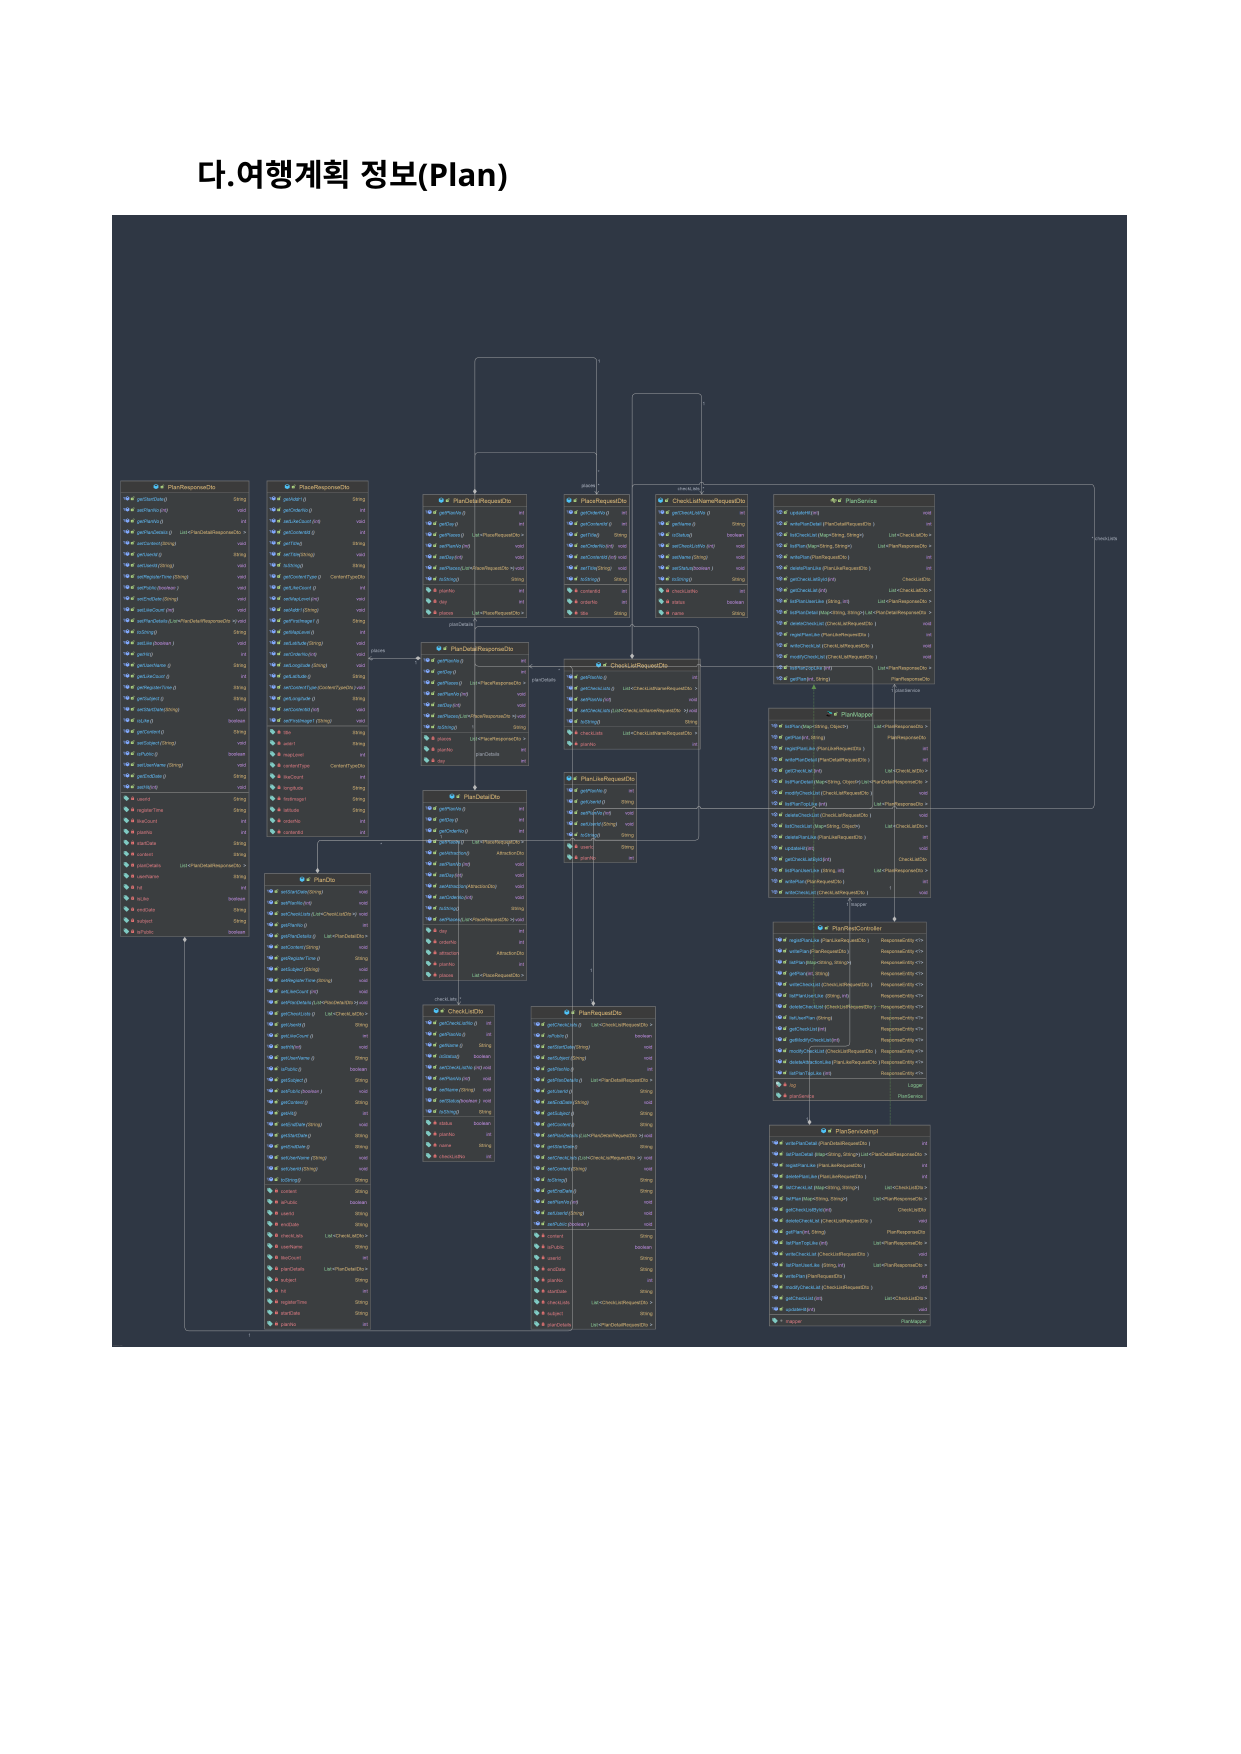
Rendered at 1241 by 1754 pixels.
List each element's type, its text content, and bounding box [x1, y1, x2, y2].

picture [112, 215, 1127, 1347]
list 여행계획 정보(Plan) [197, 150, 1128, 195]
